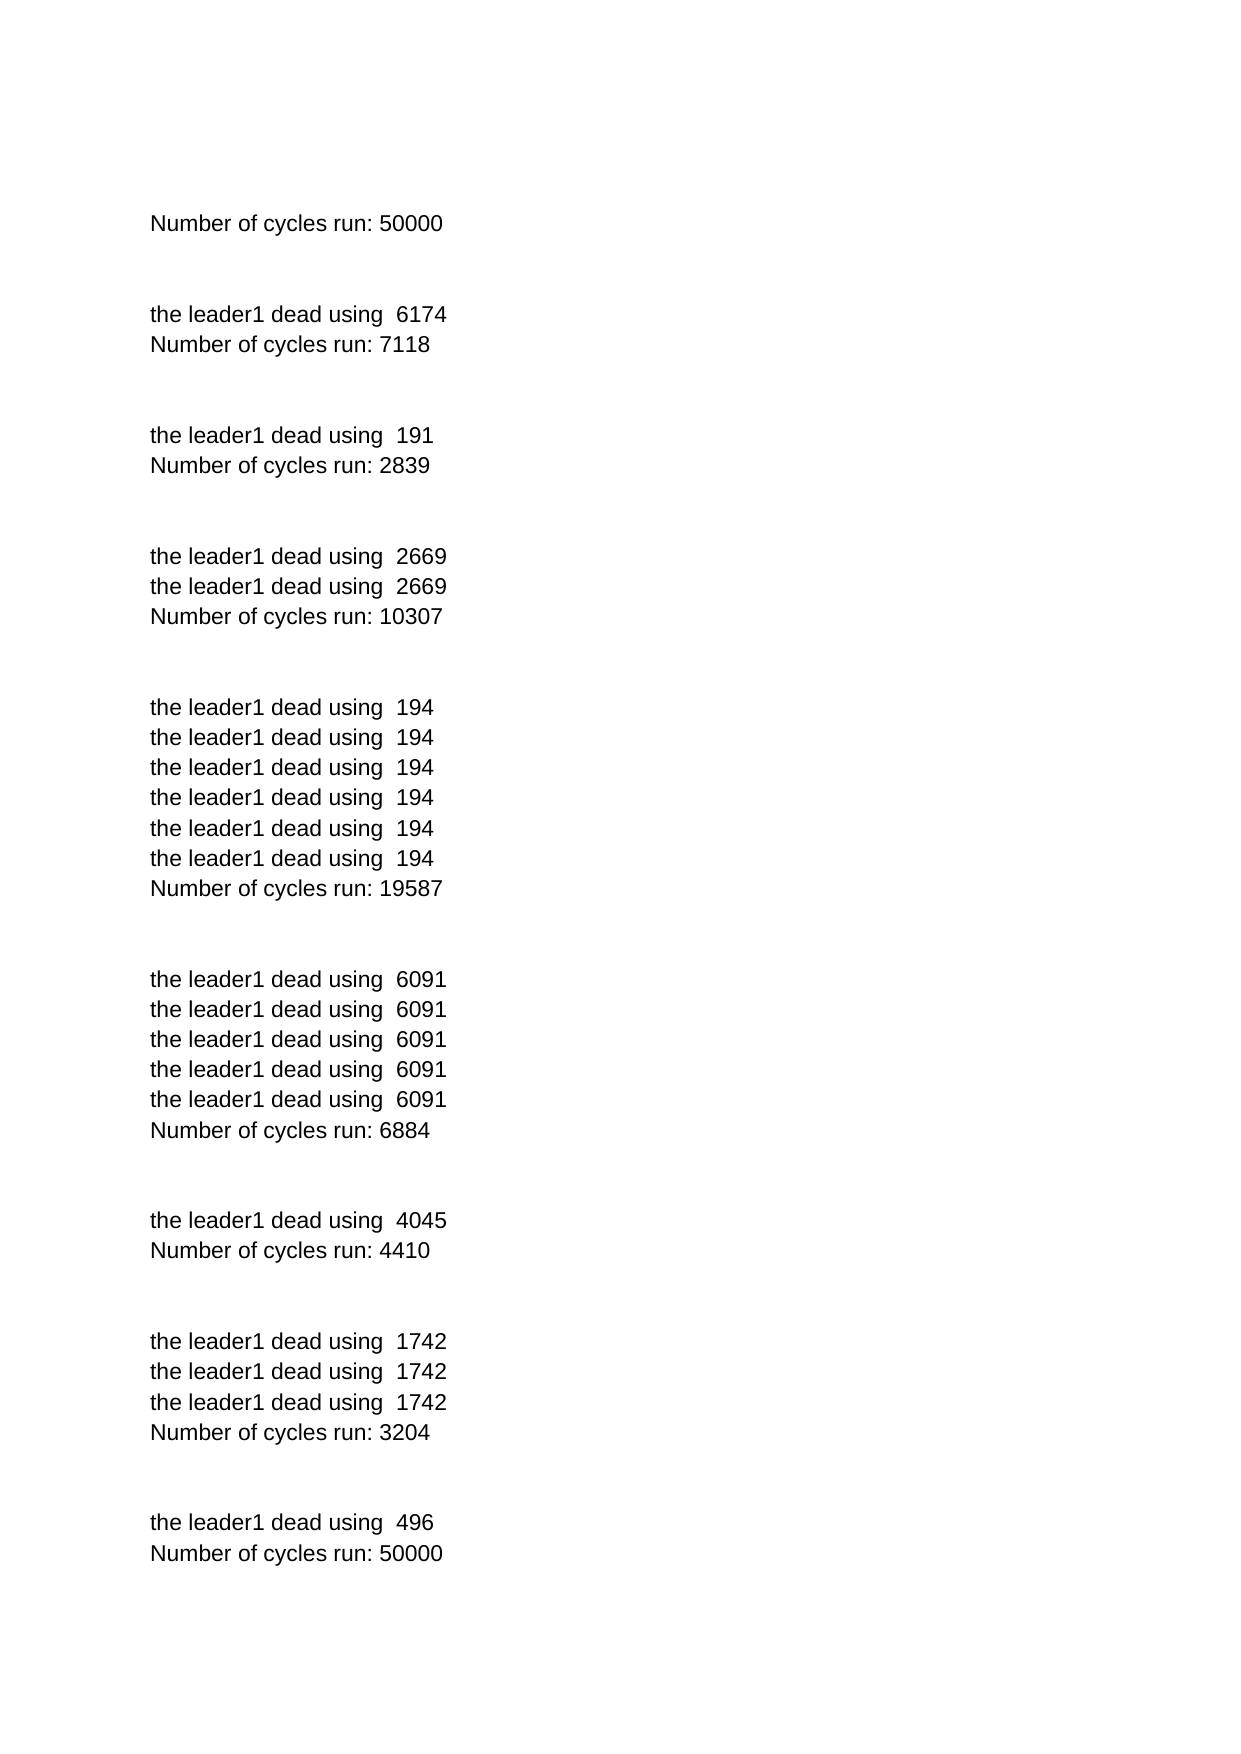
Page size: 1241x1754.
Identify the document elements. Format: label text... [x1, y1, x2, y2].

text the leader1 dead using 6091 [150, 1056, 1090, 1083]
text the leader1 dead using 191 [150, 422, 1090, 448]
text the leader1 dead using 1742 [150, 1328, 1090, 1354]
text the leader1 dead using 194 [150, 845, 1090, 871]
text the leader1 dead using 194 [150, 754, 1090, 781]
text the leader1 dead using 4045 [150, 1207, 1090, 1234]
text Number of cycles run: 7118 [150, 331, 1090, 358]
text the leader1 dead using 6091 [150, 1026, 1090, 1052]
text the leader1 dead using 194 [150, 724, 1090, 750]
text the leader1 dead using 194 [150, 814, 1090, 841]
text the leader1 dead using 6091 [150, 996, 1090, 1022]
text the leader1 dead using 6091 [150, 1086, 1090, 1113]
text the leader1 dead using 6174 [150, 301, 1090, 327]
text Number of cycles run: 50000 [150, 210, 1090, 237]
text the leader1 dead using 2669 [150, 573, 1090, 599]
text the leader1 dead using 194 [150, 784, 1090, 811]
text the leader1 dead using 2669 [150, 543, 1090, 569]
text the leader1 dead using 1742 [150, 1388, 1090, 1415]
text the leader1 dead using 496 [150, 1509, 1090, 1536]
text the leader1 dead using 194 [150, 694, 1090, 720]
text Number of cycles run: 19587 [150, 875, 1090, 901]
text Number of cycles run: 2839 [150, 452, 1090, 478]
text Number of cycles run: 6884 [150, 1117, 1090, 1143]
text Number of cycles run: 50000 [150, 1539, 1090, 1566]
text Number of cycles run: 10307 [150, 603, 1090, 629]
text Number of cycles run: 4410 [150, 1237, 1090, 1264]
text the leader1 dead using 6091 [150, 966, 1090, 992]
text the leader1 dead using 1742 [150, 1358, 1090, 1385]
text Number of cycles run: 3204 [150, 1419, 1090, 1445]
